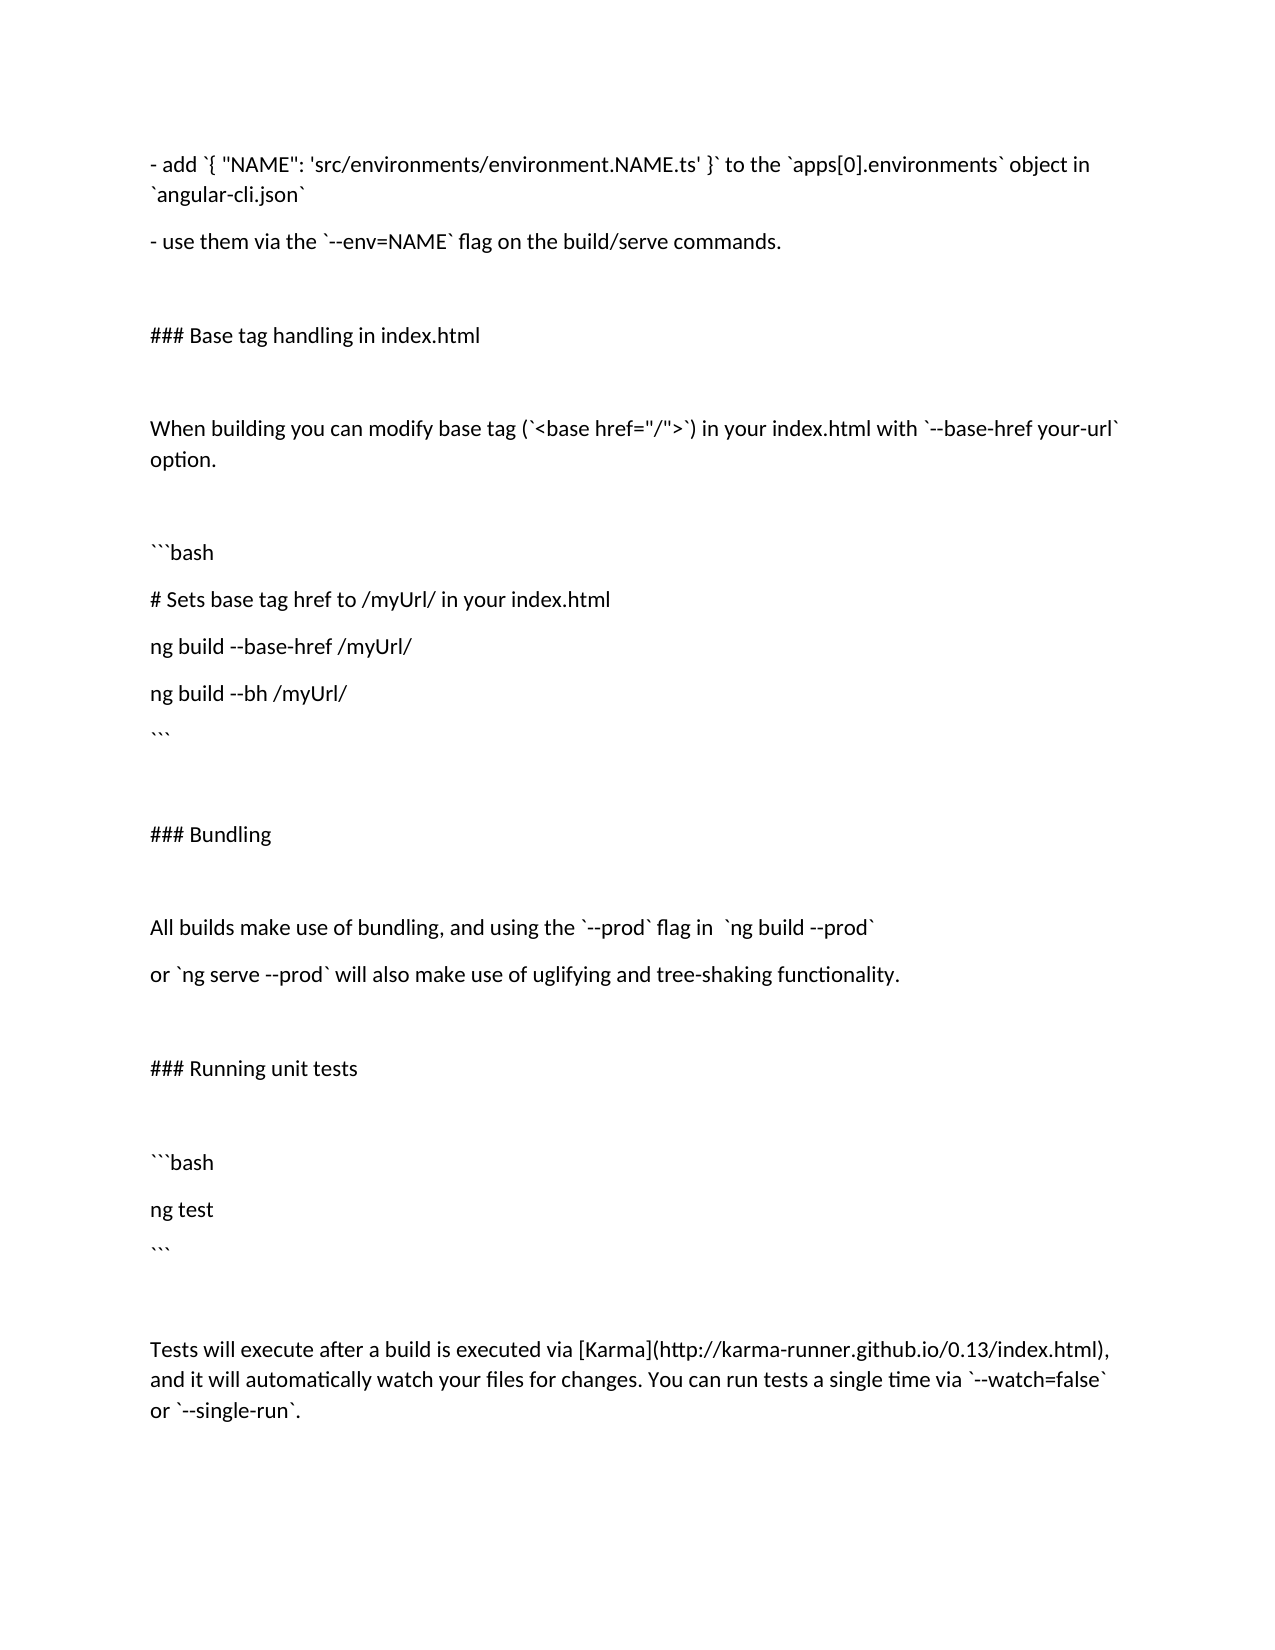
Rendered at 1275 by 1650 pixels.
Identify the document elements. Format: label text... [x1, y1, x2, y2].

text ### Running unit tests [150, 1054, 1125, 1082]
text ```bash [150, 1148, 1125, 1176]
text ### Base tag handling in index.html [150, 321, 1125, 349]
text All builds make use of bundling, and using the `--prod` flag in `ng build --prod` [150, 913, 1125, 942]
text - use them via the `--env=NAME` flag on the build/serve commands. [150, 227, 1125, 255]
text ng build --base-href /myUrl/ [150, 632, 1125, 660]
text ng test [150, 1195, 1125, 1223]
text ```bash [150, 538, 1125, 567]
text ### Bundling [150, 820, 1125, 848]
text # Sets base tag href to /myUrl/ in your index.html [150, 585, 1125, 613]
text When building you can modify base tag (`<base href="/">`) in your index.html with `--base-href your-url` option. [150, 414, 1125, 473]
text Tests will execute after a build is executed via [Karma](http://karma-runner.github.io/0.13/index.html), and it will automatically watch your files for changes. You can run tests a single time via `--watch=false` or `--single-run`. [150, 1335, 1125, 1424]
text ng build --bh /myUrl/ [150, 679, 1125, 707]
text or `ng serve --prod` will also make use of uglifying and tree-shaking functionality. [150, 960, 1125, 988]
text ``` [150, 1242, 1125, 1270]
text ``` [150, 726, 1125, 754]
text - add `{ "NAME": 'src/environments/environment.NAME.ts' }` to the `apps[0].environments` object in `angular-cli.json` [150, 150, 1125, 208]
